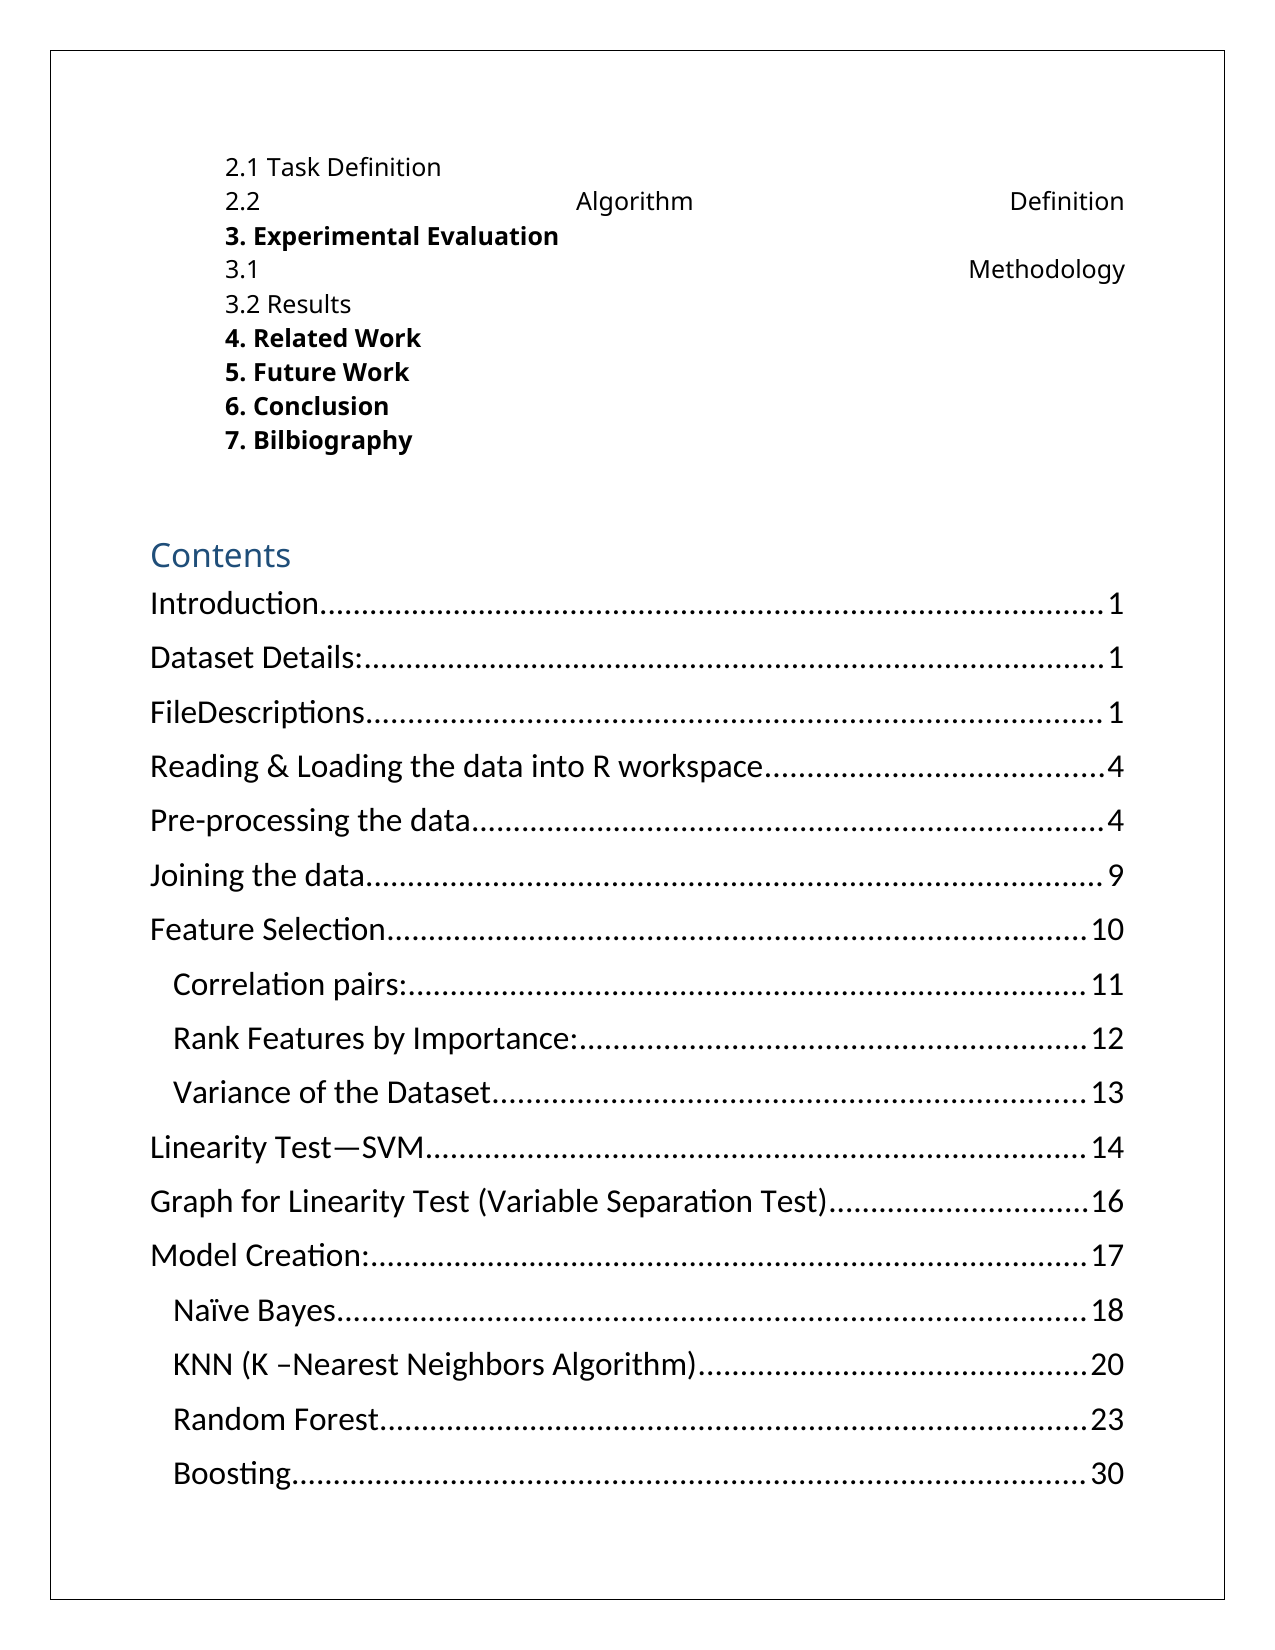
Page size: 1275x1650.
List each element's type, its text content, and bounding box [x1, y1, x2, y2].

list 3.1 Methodology 3.2 Results [225, 252, 1125, 320]
list 6. Conclusion [225, 388, 1125, 422]
list 2.1 Task Definition [225, 150, 1125, 184]
list 4. Related Work [225, 320, 1125, 354]
list 5. Future Work [225, 354, 1125, 388]
list 2.2 Algorithm Definition 3. Experimental Evaluation [225, 184, 1125, 252]
list 7. Bilbiography [225, 422, 1125, 457]
